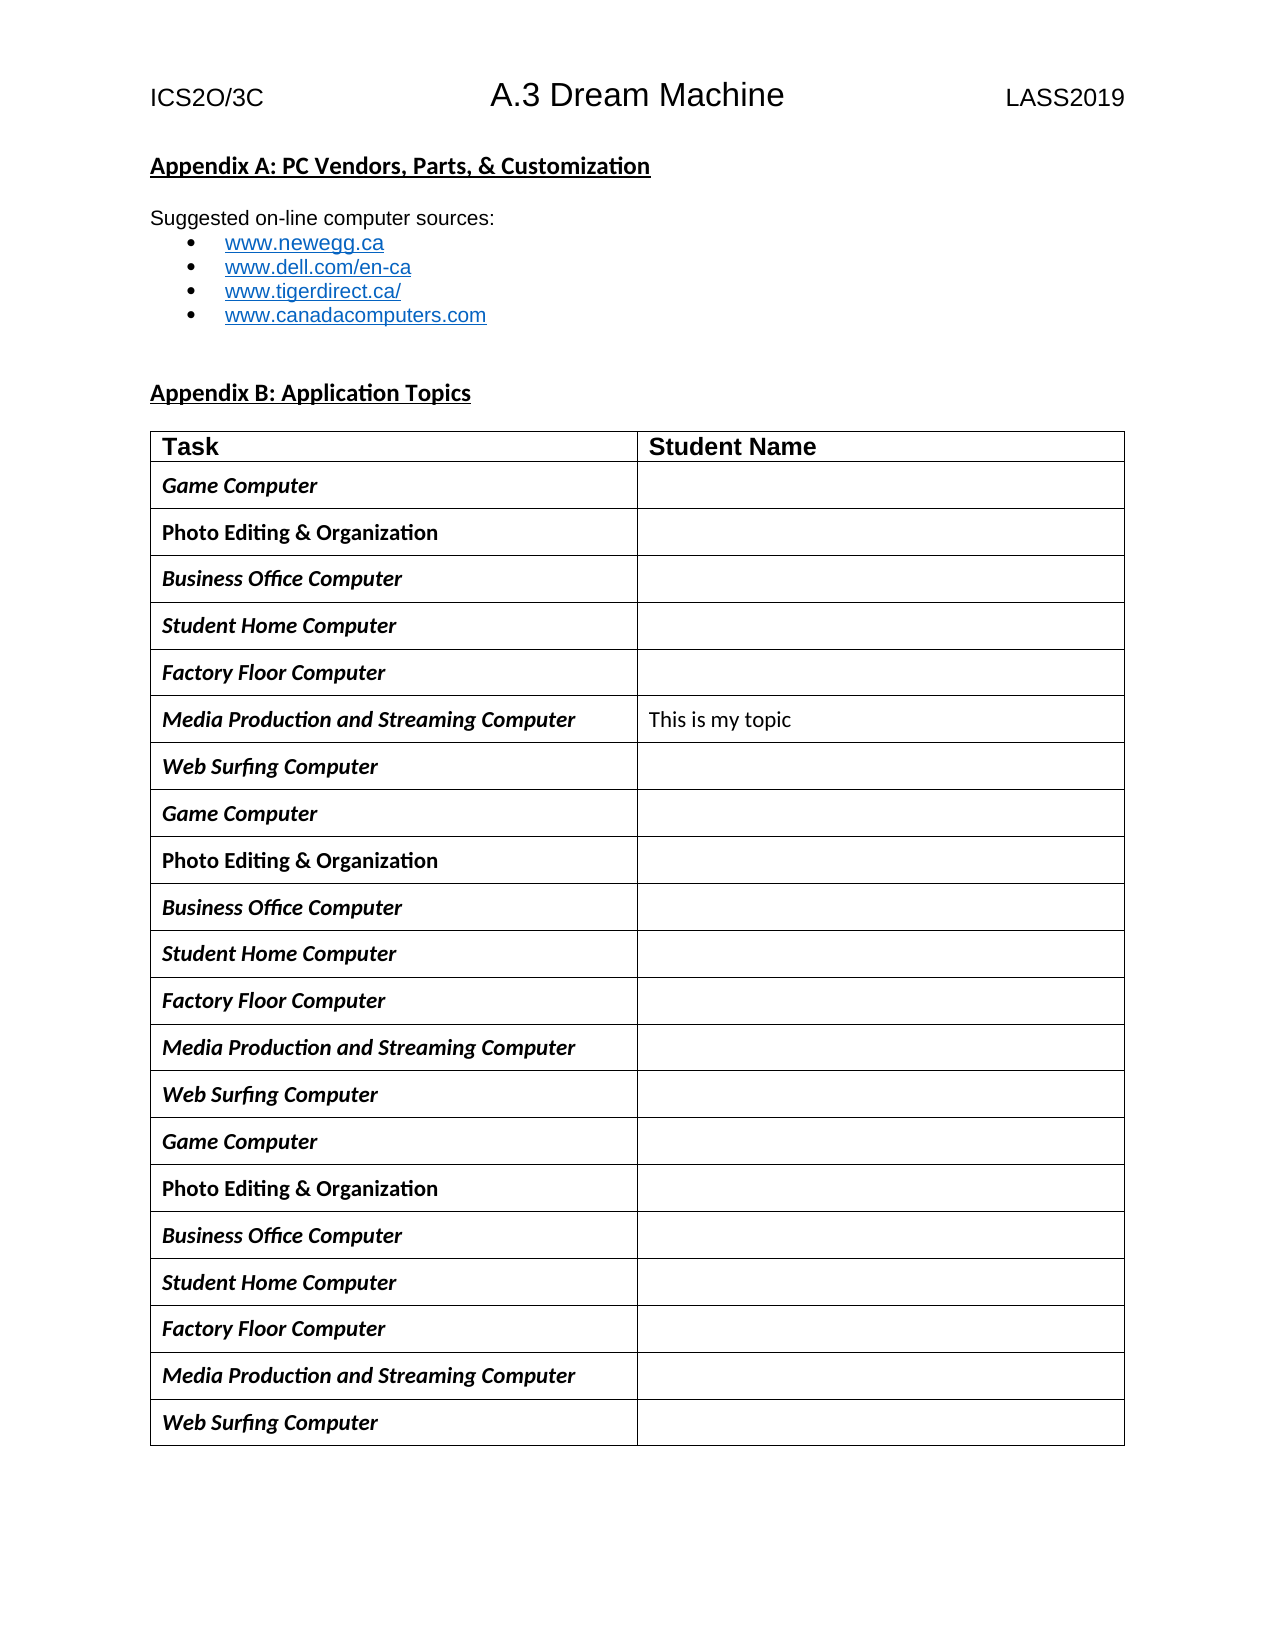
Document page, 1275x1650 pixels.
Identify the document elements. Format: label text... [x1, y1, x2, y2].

table_cell Web Surfing Computer [151, 1071, 637, 1117]
table_cell Student Home Computer [151, 1259, 637, 1305]
table_header Student Name [638, 432, 1124, 461]
table_cell Photo Editing & Organization [151, 837, 637, 883]
table_cell [638, 603, 1124, 648]
table_cell [638, 1306, 1124, 1352]
list www.newegg.ca [187, 230, 1125, 255]
table_cell Game Computer [151, 462, 637, 508]
table_cell [638, 1118, 1124, 1164]
table_cell [638, 1212, 1124, 1258]
table_cell Media Production and Streaming Computer [151, 1025, 637, 1070]
table_cell Student Home Computer [151, 603, 637, 648]
table_cell [638, 1071, 1124, 1117]
table_cell Business Office Computer [151, 1212, 637, 1258]
list www.dell.com/en-ca [187, 255, 1125, 279]
table_cell This is my topic [638, 696, 1124, 742]
table_cell Web Surfing Computer [151, 743, 637, 789]
table_cell [638, 931, 1124, 977]
table_cell [638, 743, 1124, 789]
table_cell [638, 837, 1124, 883]
table_cell [638, 1400, 1124, 1445]
table_cell [638, 1259, 1124, 1305]
table_cell [638, 978, 1124, 1023]
table_cell Business Office Computer [151, 556, 637, 602]
text Appendix A: PC Vendors, Parts, & Customization [150, 150, 1125, 181]
table_header Task [151, 432, 637, 461]
text Appendix B: Application Topics [150, 377, 1125, 407]
table_cell Business Office Computer [151, 884, 637, 930]
table_cell Media Production and Streaming Computer [151, 696, 637, 742]
table_cell Factory Floor Computer [151, 978, 637, 1023]
table_cell Web Surfing Computer [151, 1400, 637, 1445]
table_cell Photo Editing & Organization [151, 1165, 637, 1211]
table_cell Factory Floor Computer [151, 1306, 637, 1352]
table_cell [638, 884, 1124, 930]
table_cell Photo Editing & Organization [151, 509, 637, 555]
table_cell [638, 509, 1124, 555]
text Suggested on-line computer sources: [150, 206, 1125, 230]
list www.canadacomputers.com [187, 303, 1125, 327]
table_cell Media Production and Streaming Computer [151, 1353, 637, 1398]
table_cell Factory Floor Computer [151, 650, 637, 695]
table_cell [638, 1025, 1124, 1070]
table_cell [638, 650, 1124, 695]
table_cell Game Computer [151, 1118, 637, 1164]
table_cell [638, 1353, 1124, 1398]
table_cell [638, 790, 1124, 836]
table_cell Student Home Computer [151, 931, 637, 977]
list www.tigerdirect.ca/ [187, 279, 1125, 303]
table_cell [638, 1165, 1124, 1211]
table_cell [638, 556, 1124, 602]
table_cell [638, 462, 1124, 508]
table_cell Game Computer [151, 790, 637, 836]
